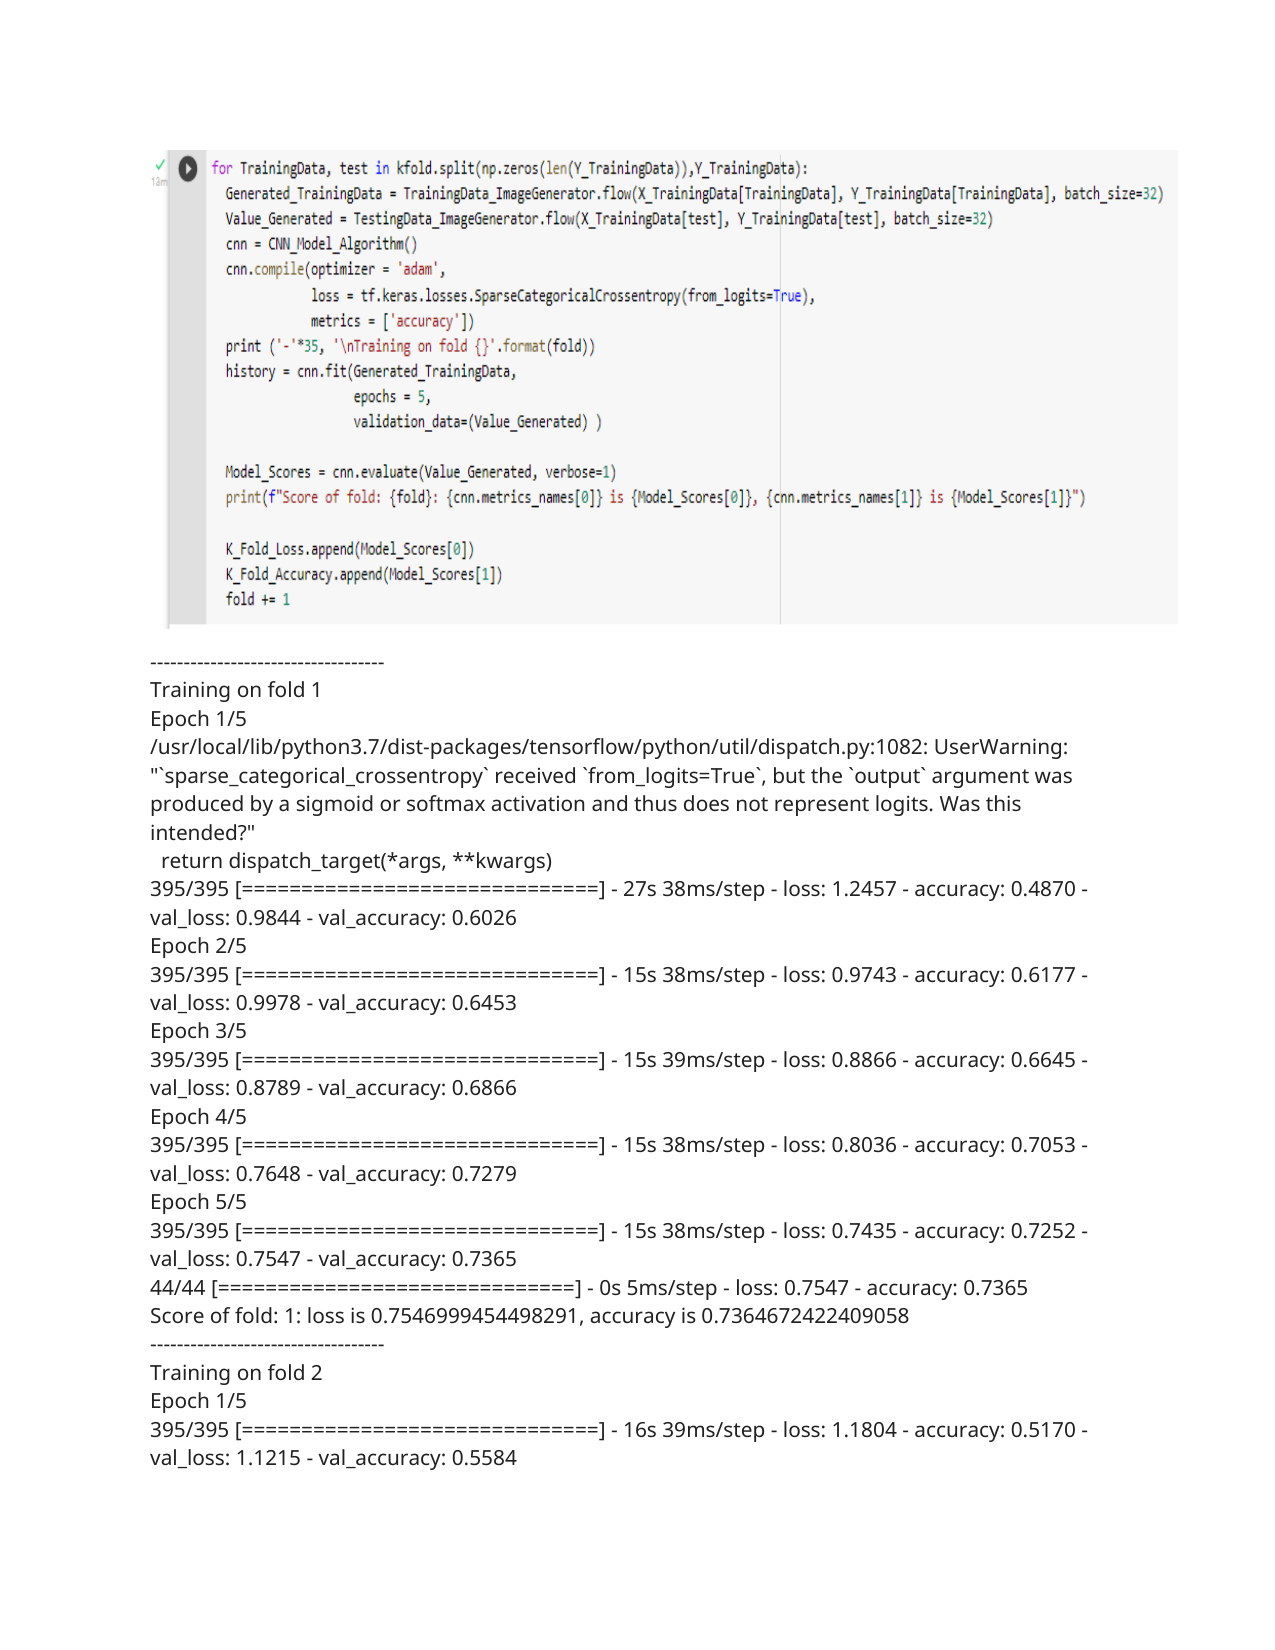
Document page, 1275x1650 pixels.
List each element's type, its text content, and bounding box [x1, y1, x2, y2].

text Epoch 1/5 [150, 704, 1125, 732]
text Score of fold: 1: loss is 0.7546999454498291, accuracy is 0.7364672422409058 [150, 1301, 1125, 1329]
text Epoch 4/5 [150, 1102, 1125, 1130]
text 395/395 [==============================] - 27s 38ms/step - loss: 1.2457 - accuracy: 0.4870 - val_loss: 0.9844 - val_accuracy: 0.6026 [150, 874, 1125, 931]
text ----------------------------------- [150, 647, 1125, 675]
text 395/395 [==============================] - 15s 39ms/step - loss: 0.8866 - accuracy: 0.6645 - val_loss: 0.8789 - val_accuracy: 0.6866 [150, 1045, 1125, 1102]
text 395/395 [==============================] - 16s 39ms/step - loss: 1.1804 - accuracy: 0.5170 - val_loss: 1.1215 - val_accuracy: 0.5584 [150, 1415, 1125, 1472]
picture [150, 150, 1179, 629]
text 395/395 [==============================] - 15s 38ms/step - loss: 0.7435 - accuracy: 0.7252 - val_loss: 0.7547 - val_accuracy: 0.7365 [150, 1216, 1125, 1273]
text Epoch 5/5 [150, 1187, 1125, 1216]
text Epoch 2/5 [150, 931, 1125, 960]
text Epoch 3/5 [150, 1017, 1125, 1045]
text 395/395 [==============================] - 15s 38ms/step - loss: 0.8036 - accuracy: 0.7053 - val_loss: 0.7648 - val_accuracy: 0.7279 [150, 1130, 1125, 1187]
text ----------------------------------- [150, 1329, 1125, 1358]
text /usr/local/lib/python3.7/dist-packages/tensorflow/python/util/dispatch.py:1082: UserWarning: "`sparse_categorical_crossentropy` received `from_logits=True`, but the `output` argument was produced by a sigmoid or softmax activation and thus does not represent logits. Was this intended?" [150, 732, 1125, 846]
text Epoch 1/5 [150, 1386, 1125, 1415]
text return dispatch_target(*args, **kwargs) [150, 846, 1125, 874]
text 395/395 [==============================] - 15s 38ms/step - loss: 0.9743 - accuracy: 0.6177 - val_loss: 0.9978 - val_accuracy: 0.6453 [150, 960, 1125, 1017]
text 44/44 [==============================] - 0s 5ms/step - loss: 0.7547 - accuracy: 0.7365 [150, 1273, 1125, 1301]
text Training on fold 2 [150, 1358, 1125, 1386]
text Training on fold 1 [150, 675, 1125, 704]
